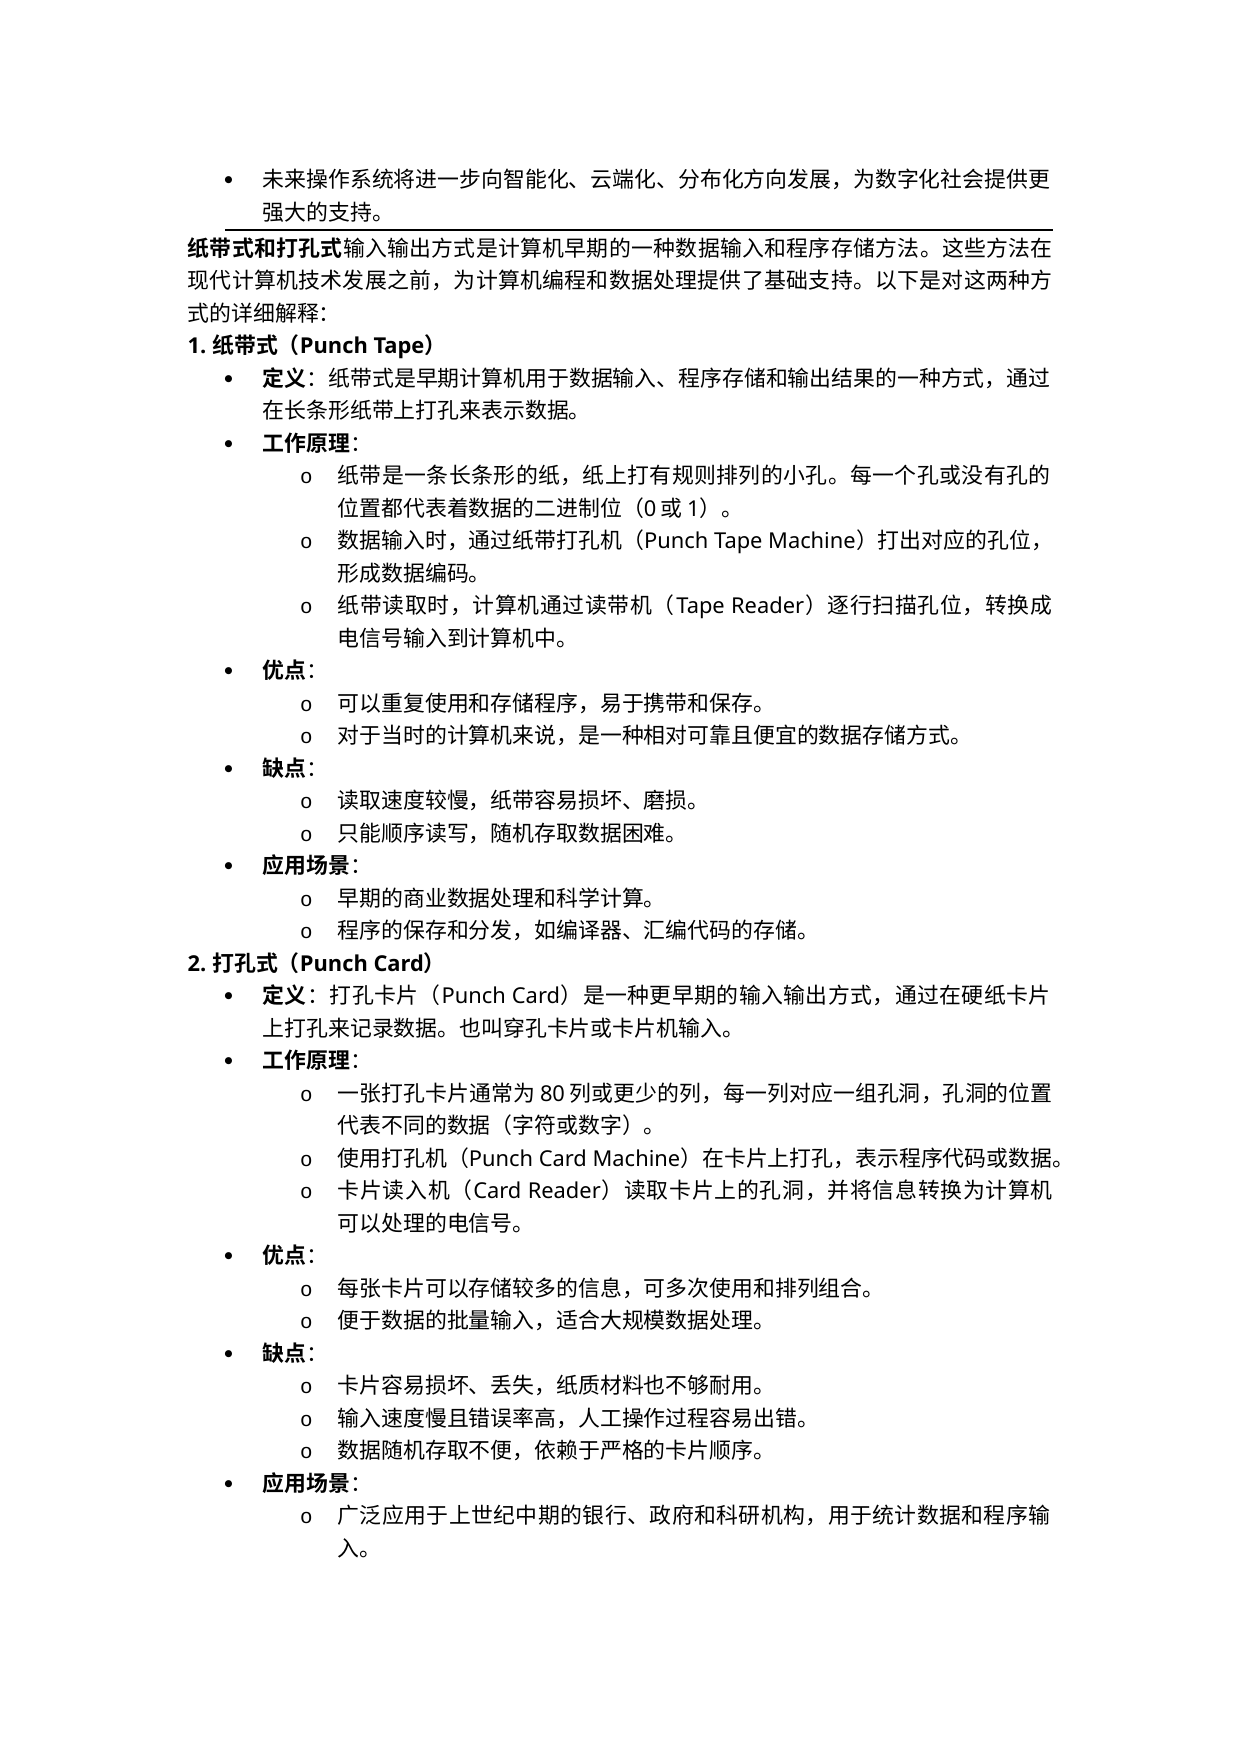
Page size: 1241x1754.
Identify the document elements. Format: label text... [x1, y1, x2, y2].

list 未来操作系统将进一步向智能化、云端化、分布化方向发展，为数字化社会提供更强大的支持。 [225, 162, 1053, 229]
list 对于当时的计算机来说，是一种相对可靠且便宜的数据存储方式。 [300, 718, 1053, 751]
list 纸带是一条长条形的纸，纸上打有规则排列的小孔。每一个孔或没有孔的位置都代表着数据的二进制位（0或1）。 [300, 458, 1053, 523]
list 使用打孔机（Punch Card Machine）在卡片上打孔，表示程序代码或数据。 [300, 1141, 1053, 1173]
list 缺点： [225, 1336, 1053, 1368]
list 读取速度较慢，纸带容易损坏、磨损。 [300, 783, 1053, 816]
list 应用场景： [225, 1466, 1053, 1498]
list 数据输入时，通过纸带打孔机（Punch Tape Machine）打出对应的孔位，形成数据编码。 [300, 523, 1053, 588]
list 早期的商业数据处理和科学计算。 [300, 881, 1053, 913]
list 便于数据的批量输入，适合大规模数据处理。 [300, 1303, 1053, 1336]
list 纸带读取时，计算机通过读带机（Tape Reader）逐行扫描孔位，转换成电信号输入到计算机中。 [300, 588, 1053, 653]
list 输入速度慢且错误率高，人工操作过程容易出错。 [300, 1401, 1053, 1433]
list 卡片容易损坏、丢失，纸质材料也不够耐用。 [300, 1368, 1053, 1401]
text 1. 纸带式（Punch Tape） [187, 328, 1053, 361]
list 定义：打孔卡片（Punch Card）是一种更早期的输入输出方式，通过在硬纸卡片上打孔来记录数据。也叫穿孔卡片或卡片机输入。 [225, 978, 1053, 1043]
list 优点： [225, 653, 1053, 686]
list 缺点： [225, 751, 1053, 783]
list 定义：纸带式是早期计算机用于数据输入、程序存储和输出结果的一种方式，通过在长条形纸带上打孔来表示数据。 [225, 361, 1053, 426]
list 广泛应用于上世纪中期的银行、政府和科研机构，用于统计数据和程序输入。 [300, 1498, 1053, 1563]
text 2. 打孔式（Punch Card） [187, 946, 1053, 978]
list 优点： [225, 1238, 1053, 1271]
list 只能顺序读写，随机存取数据困难。 [300, 816, 1053, 848]
list 每张卡片可以存储较多的信息，可多次使用和排列组合。 [300, 1271, 1053, 1303]
list 应用场景： [225, 848, 1053, 881]
text 纸带式和打孔式输入输出方式是计算机早期的一种数据输入和程序存储方法。这些方法在现代计算机技术发展之前，为计算机编程和数据处理提供了基础支持。以下是对这两种方式的详细解释： [187, 231, 1053, 328]
list 数据随机存取不便，依赖于严格的卡片顺序。 [300, 1433, 1053, 1466]
list 卡片读入机（Card Reader）读取卡片上的孔洞，并将信息转换为计算机可以处理的电信号。 [300, 1173, 1053, 1238]
list 程序的保存和分发，如编译器、汇编代码的存储。 [300, 913, 1053, 946]
list 一张打孔卡片通常为80列或更少的列，每一列对应一组孔洞，孔洞的位置代表不同的数据（字符或数字）。 [300, 1076, 1053, 1141]
list 工作原理： [225, 1043, 1053, 1076]
list 可以重复使用和存储程序，易于携带和保存。 [300, 686, 1053, 718]
list 工作原理： [225, 426, 1053, 458]
